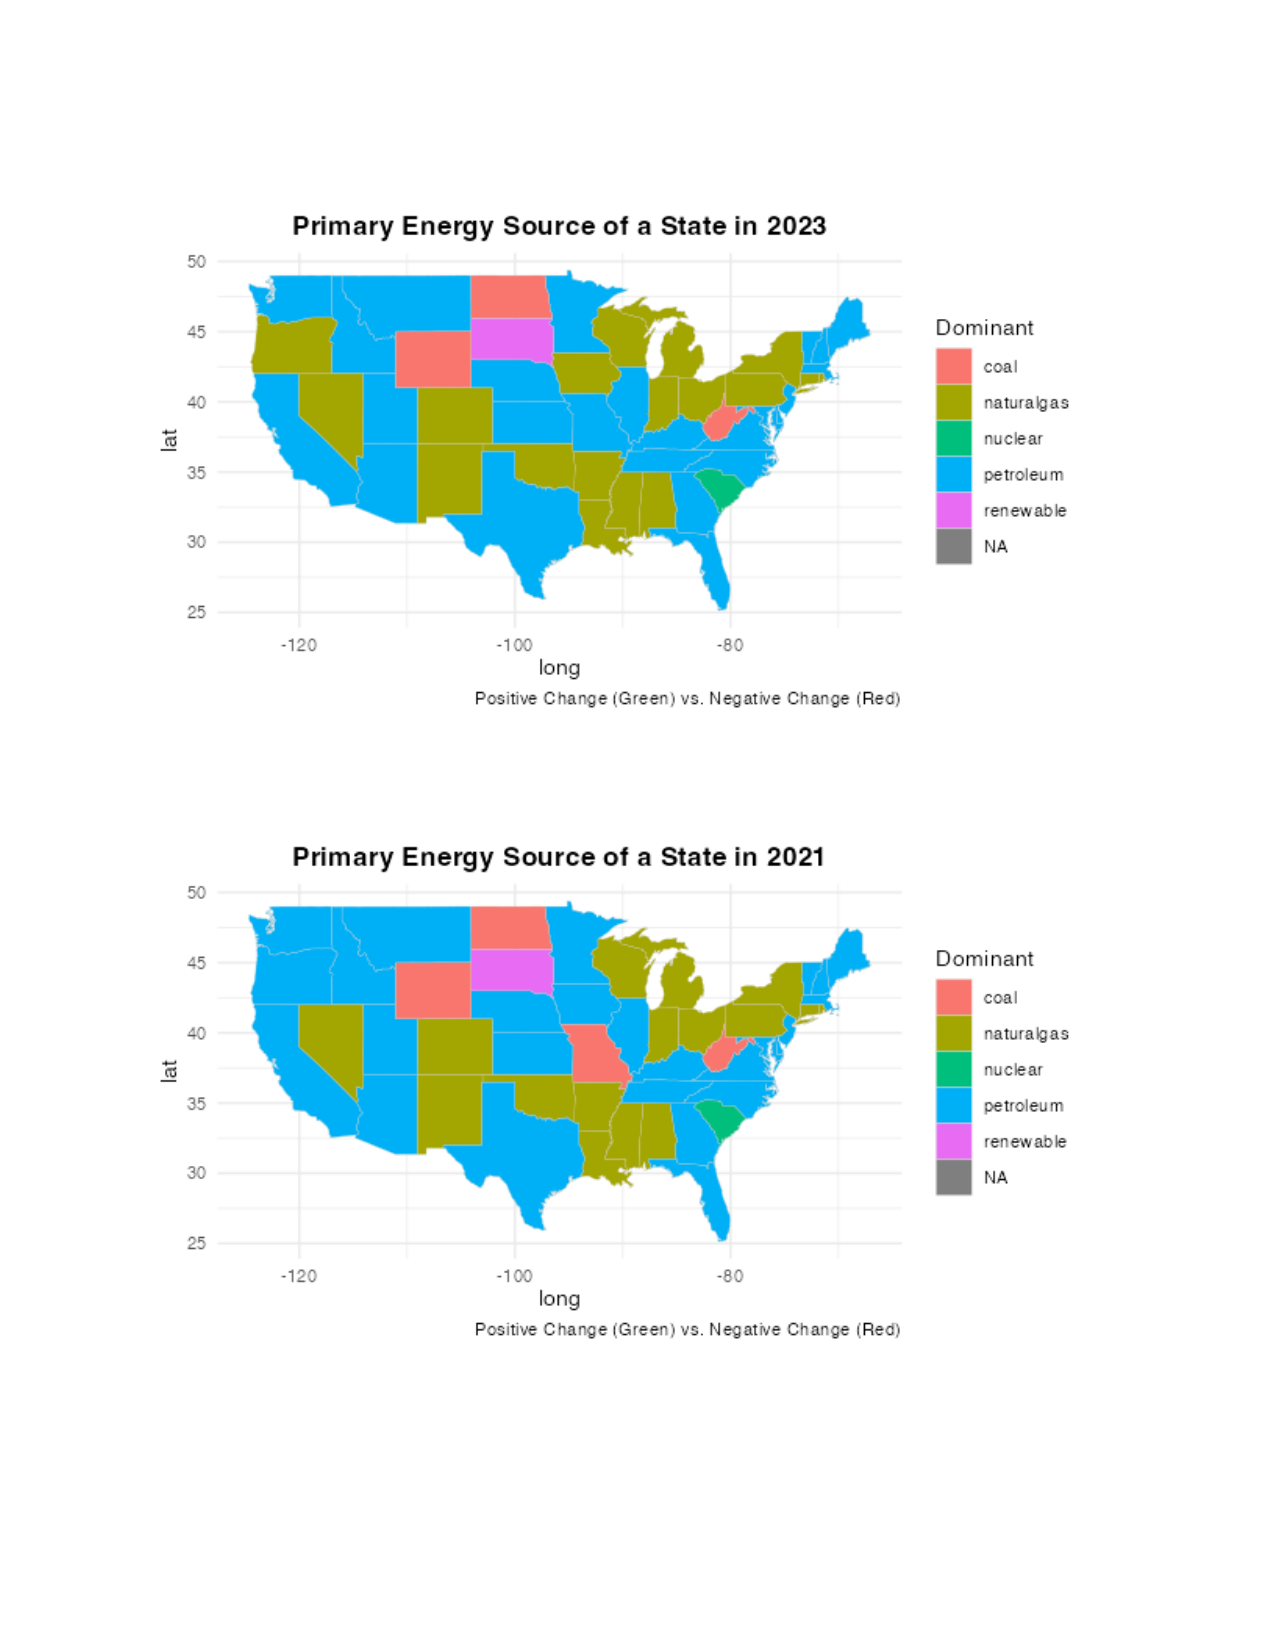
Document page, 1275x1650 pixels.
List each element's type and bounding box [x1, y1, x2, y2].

picture [150, 150, 1092, 775]
picture [150, 780, 1092, 1406]
